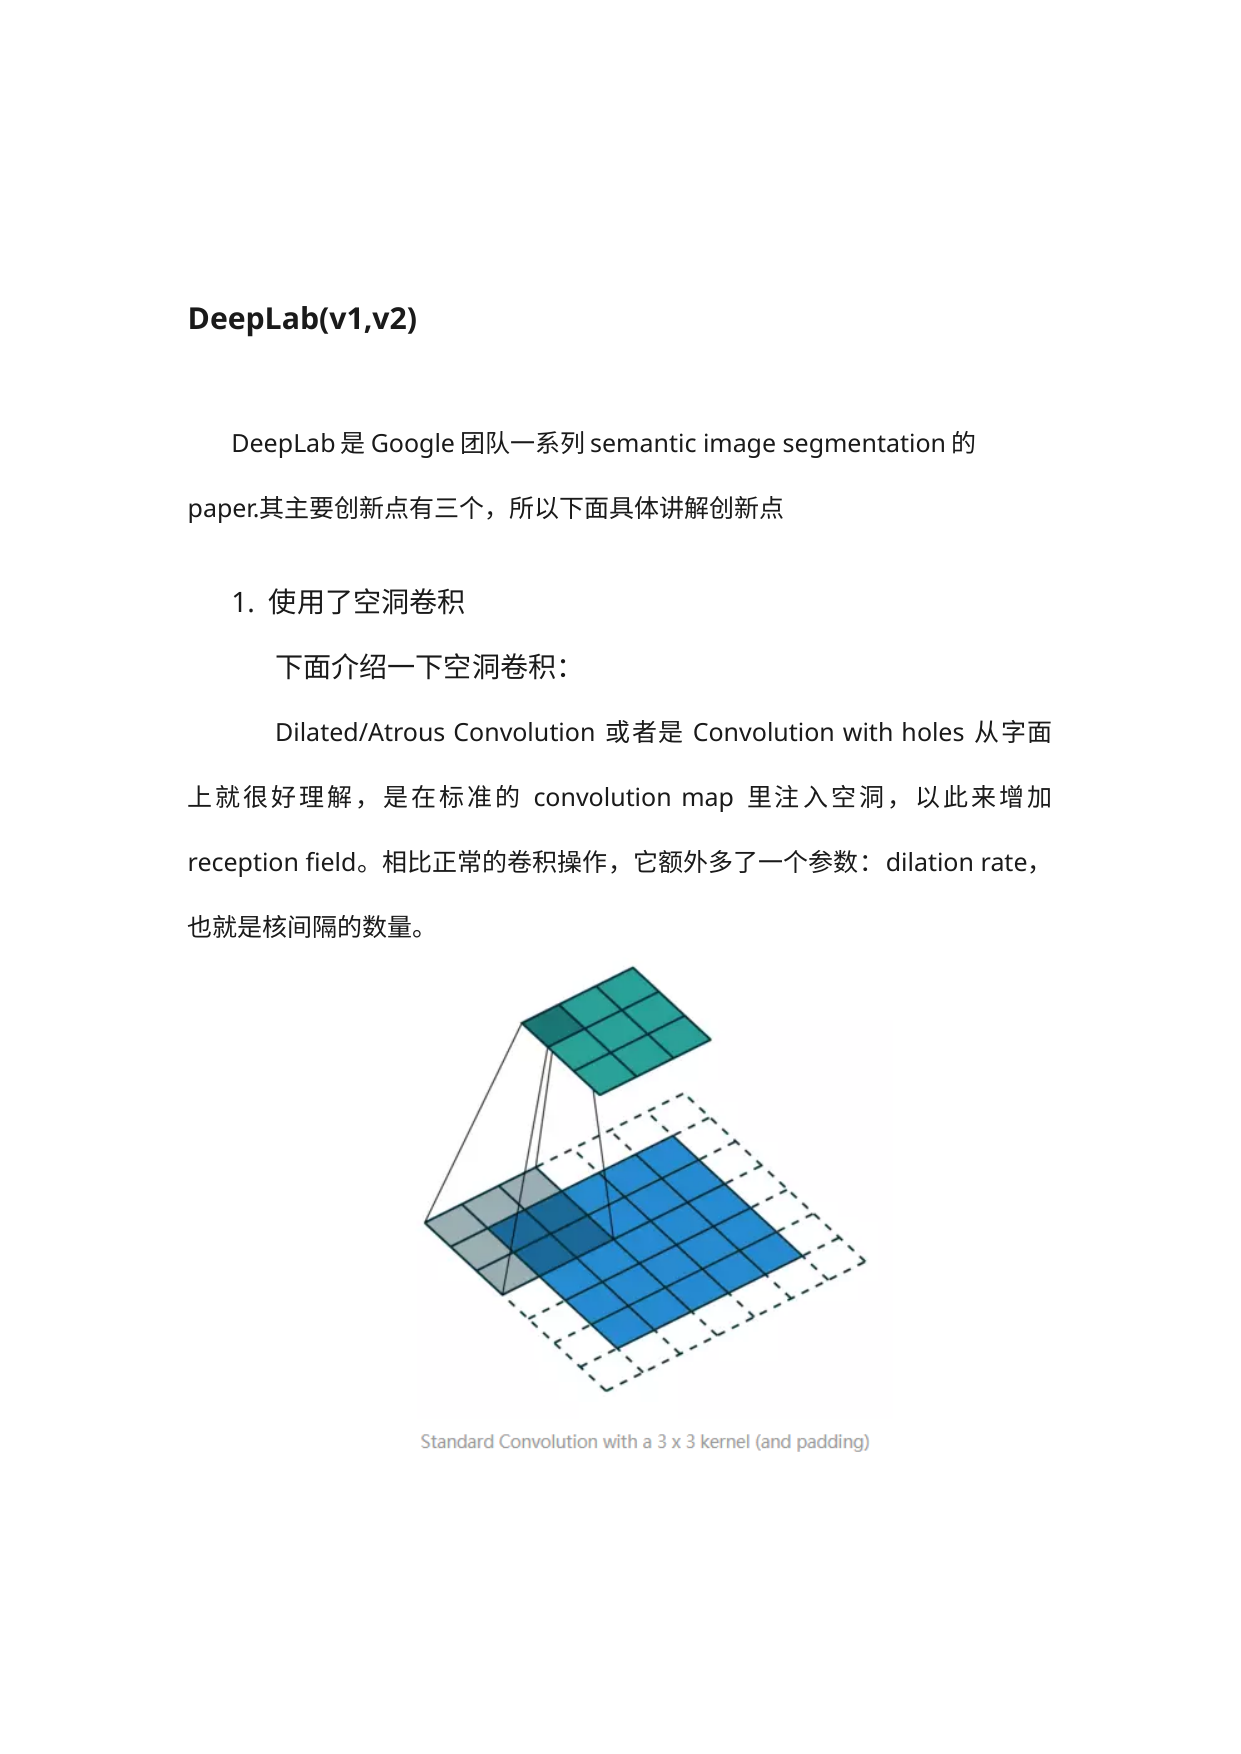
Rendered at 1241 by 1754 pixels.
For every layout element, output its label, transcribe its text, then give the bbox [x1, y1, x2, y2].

picture [384, 957, 900, 1467]
list 使用了空洞卷积 [231, 568, 1053, 633]
subtitle DeepLab(v1,v2) [187, 285, 1053, 350]
text Dilated/Atrous Convolution 或者是 Convolution with holes 从字面上就很好理解，是在标准的 convolution map 里注入空洞，以此来增加 reception field。相比正常的卷积操作，它额外多了一个参数：dilation rate，也就是核间隔的数量。 [187, 698, 1053, 958]
text 下面介绍一下空洞卷积： [187, 633, 1053, 698]
subtitle DeepLab是Google团队一系列semantic image segmentation的paper.其主要创新点有三个，所以下面具体讲解创新点 [187, 409, 1053, 539]
